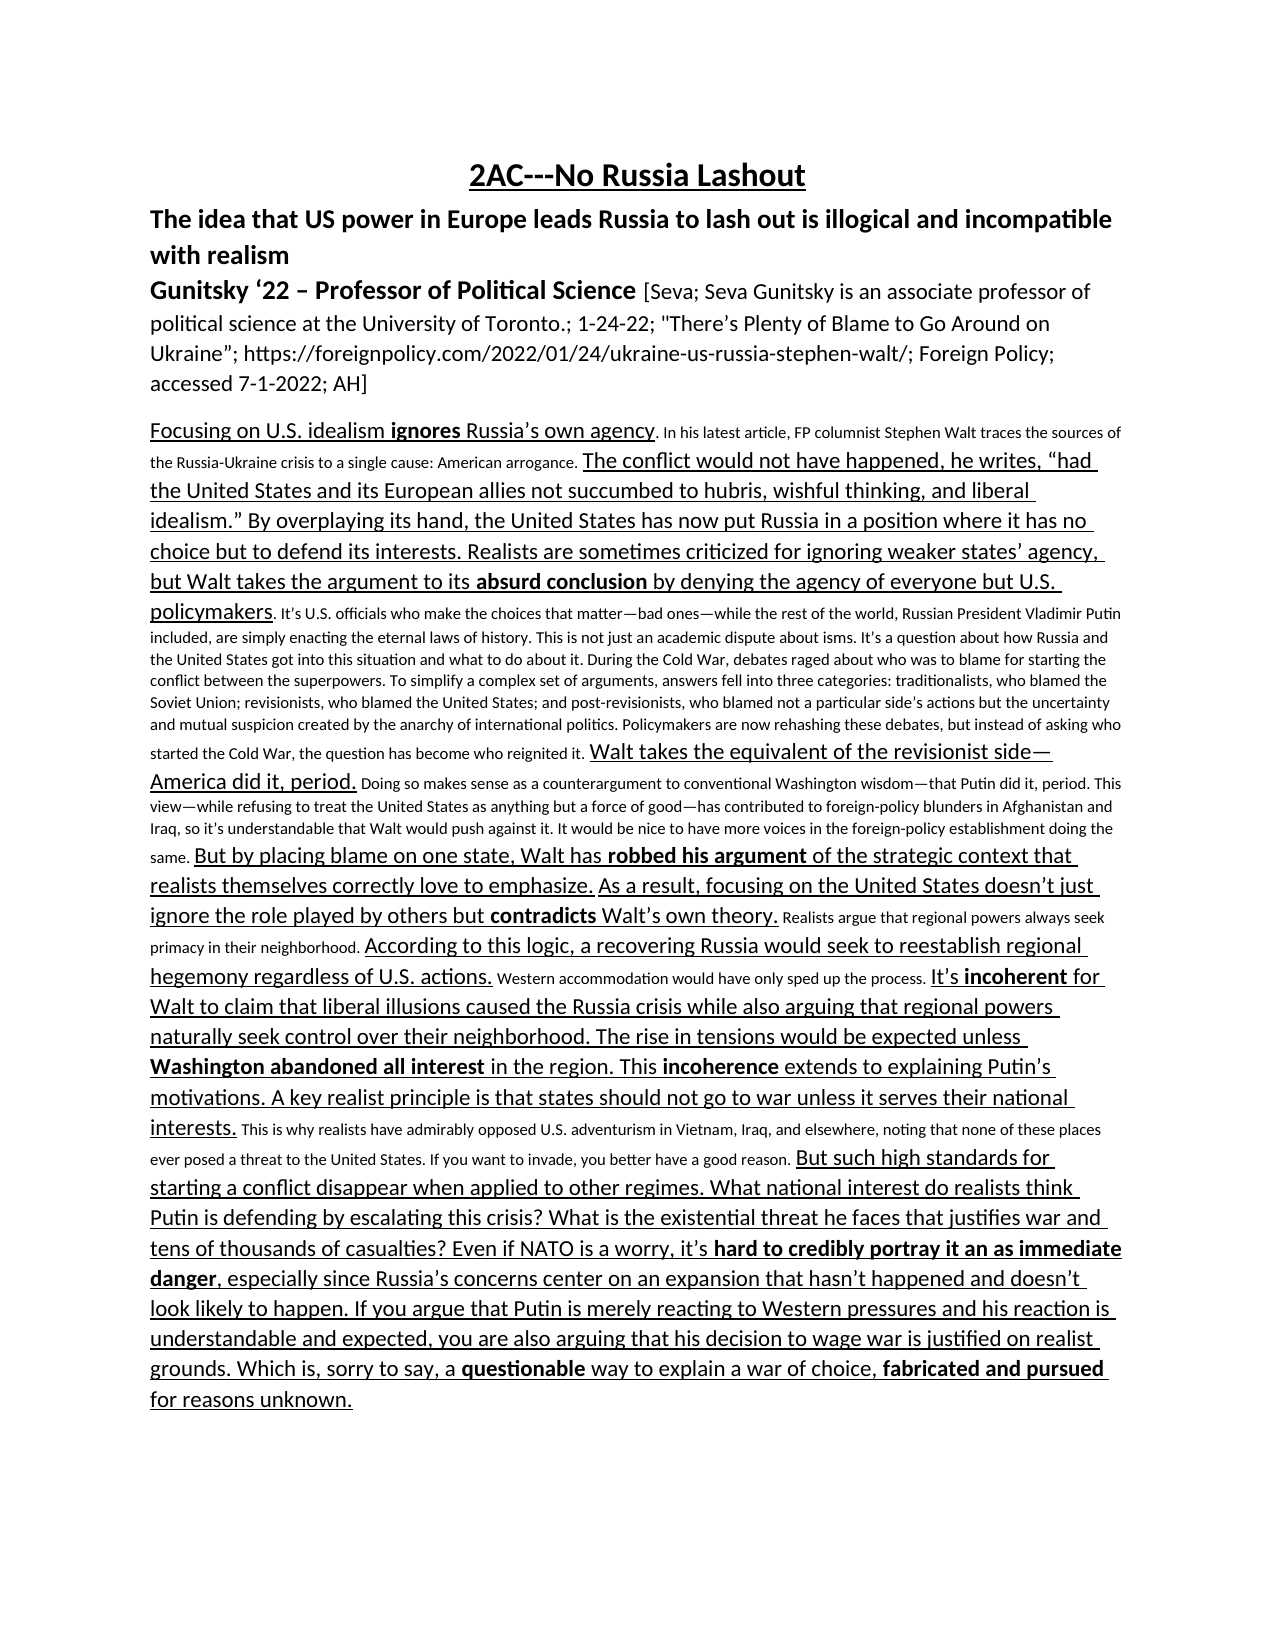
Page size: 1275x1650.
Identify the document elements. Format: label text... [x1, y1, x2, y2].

subtitle 2AC---No Russia Lashout [150, 154, 1125, 195]
text Gunitsky ‘22 – Professor of Political Science [Seva; Seva Gunitsky is an associate professor of political science at the University of Toronto.; 1-24-22; "There’s Plenty of Blame to Go Around on Ukraine”; https://foreignpolicy.com/2022/01/24/ukraine-us-russia-stephen-walt/; Foreign Policy; accessed 7-1-2022; AH] [150, 273, 1125, 397]
subtitle The idea that US power in Europe leads Russia to lash out is illogical and incompatible with realism [150, 202, 1125, 271]
text Focusing on U.S. idealism ignores Russia’s own agency. In his latest article, FP columnist Stephen Walt traces the sources of the Russia-Ukraine crisis to a single cause: American arrogance. The conflict would not have happened, he writes, “had the United States and its European allies not succumbed to hubris, wishful thinking, and liberal idealism.” By overplaying its hand, the United States has now put Russia in a position where it has no choice but to defend its interests. Realists are sometimes criticized for ignoring weaker states’ agency, but Walt takes the argument to its absurd conclusion by denying the agency of everyone but U.S. policymakers. It’s U.S. officials who make the choices that matter—bad ones—while the rest of the world, Russian President Vladimir Putin included, are simply enacting the eternal laws of history. This is not just an academic dispute about isms. It’s a question about how Russia and the United States got into this situation and what to do about it. During the Cold War, debates raged about who was to blame for starting the conflict between the superpowers. To simplify a complex set of arguments, answers fell into three categories: traditionalists, who blamed the Soviet Union; revisionists, who blamed the United States; and post-revisionists, who blamed not a particular side’s actions but the uncertainty and mutual suspicion created by the anarchy of international politics. Policymakers are now rehashing these debates, but instead of asking who started the Cold War, the question has become who reignited it. Walt takes the equivalent of the revisionist side—America did it, period. Doing so makes sense as a counterargument to conventional Washington wisdom—that Putin did it, period. This view—while refusing to treat the United States as anything but a force of good—has contributed to foreign-policy blunders in Afghanistan and Iraq, so it’s understandable that Walt would push against it. It would be nice to have more voices in the foreign-policy establishment doing the same. But by placing blame on one state, Walt has robbed his argument of the strategic context that realists themselves correctly love to emphasize. As a result, focusing on the United States doesn’t just ignore the role played by others but contradicts Walt’s own theory. Realists argue that regional powers always seek primacy in their neighborhood. According to this logic, a recovering Russia would seek to reestablish regional hegemony regardless of U.S. actions. Western accommodation would have only sped up the process. It’s incoherent for Walt to claim that liberal illusions caused the Russia crisis while also arguing that regional powers naturally seek control over their neighborhood. The rise in tensions would be expected unless Washington abandoned all interest in the region. This incoherence extends to explaining Putin’s motivations. A key realist principle is that states should not go to war unless it serves their national interests. This is why realists have admirably opposed U.S. adventurism in Vietnam, Iraq, and elsewhere, noting that none of these places ever posed a threat to the United States. If you want to invade, you better have a good reason. But such high standards for starting a conflict disappear when applied to other regimes. What national interest do realists think Putin is defending by escalating this crisis? What is the existential threat he faces that justifies war and tens of thousands of casualties? Even if NATO is a worry, it’s hard to credibly portray it an as immediate danger, especially since Russia’s concerns center on an expansion that hasn’t happened and doesn’t look likely to happen. If you argue that Putin is merely reacting to Western pressures and his reaction is understandable and expected, you are also arguing that his decision to wage war is justified on realist grounds. Which is, sorry to say, a questionable way to explain a war of choice, fabricated and pursued for reasons unknown. [150, 416, 1125, 1443]
